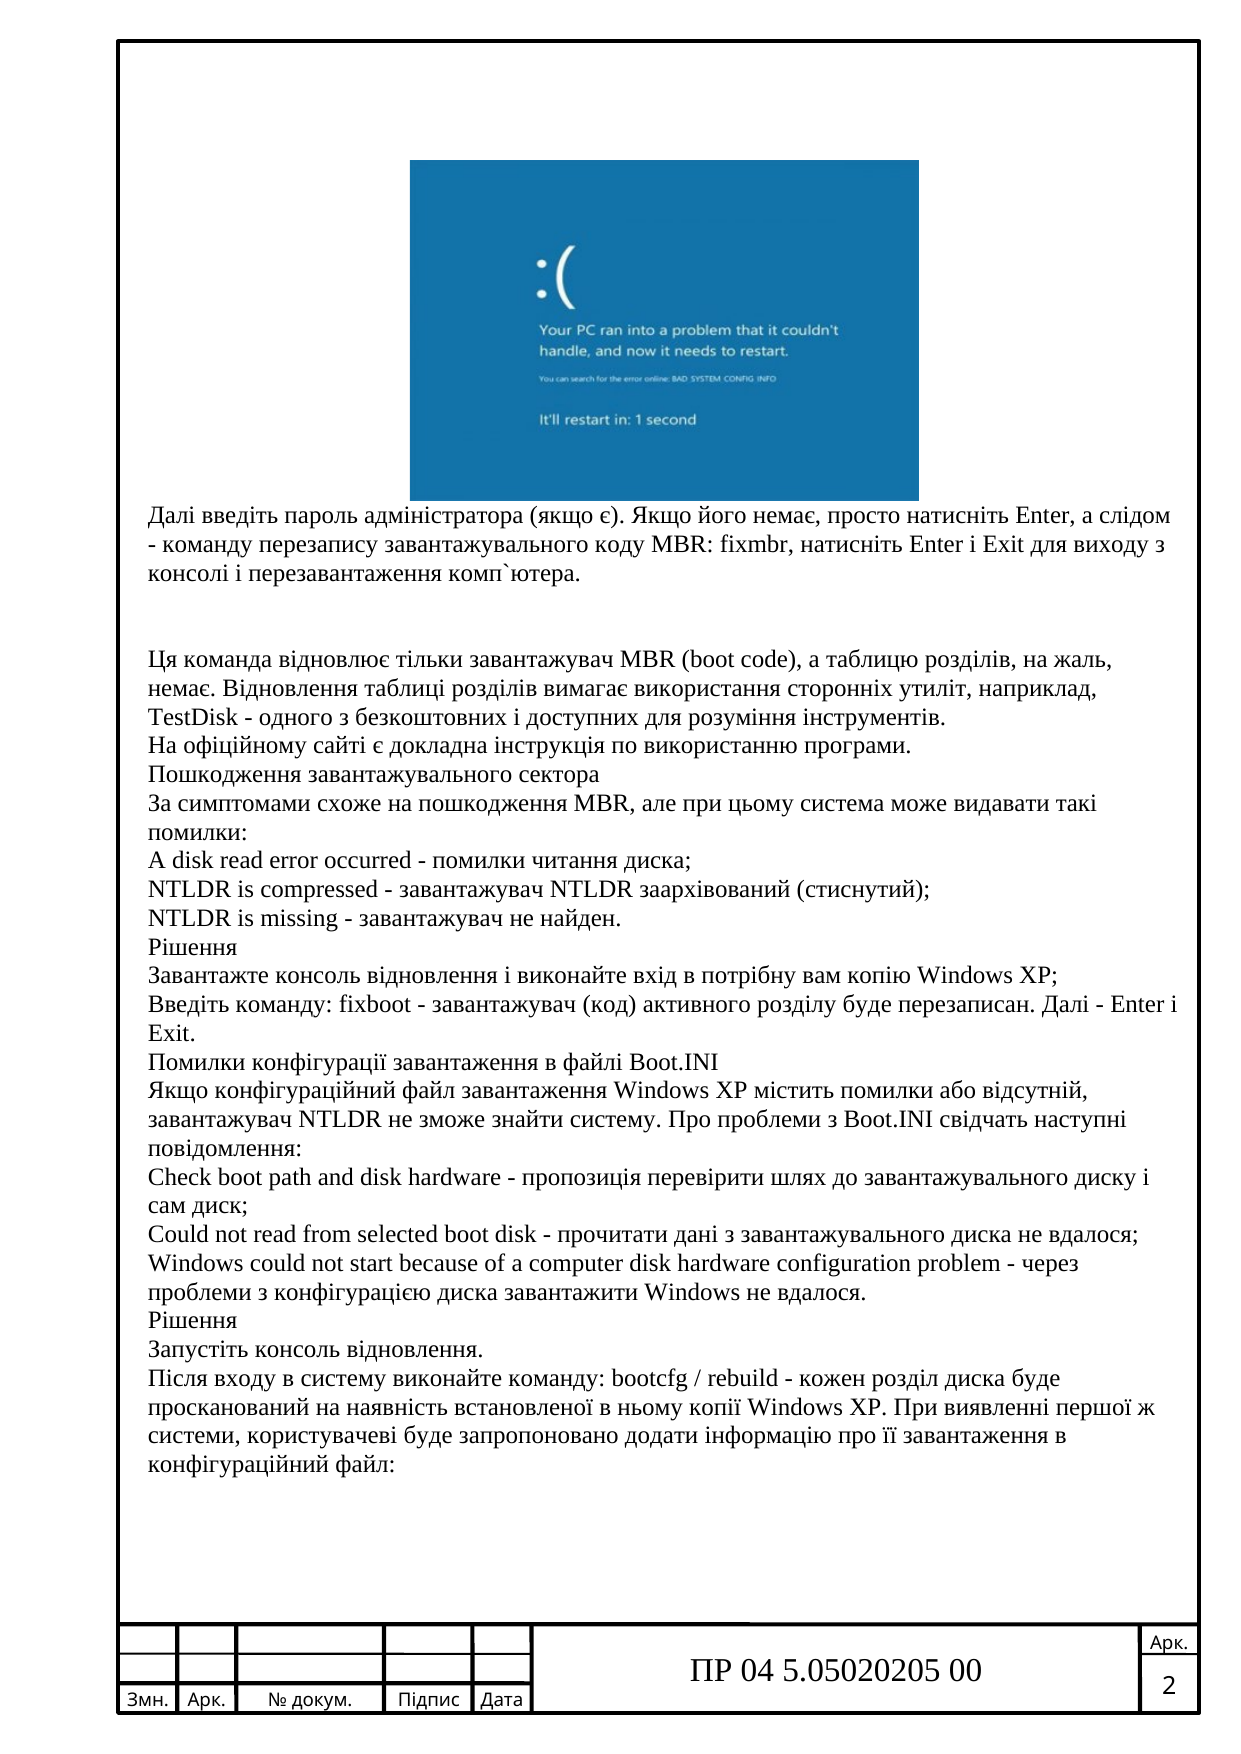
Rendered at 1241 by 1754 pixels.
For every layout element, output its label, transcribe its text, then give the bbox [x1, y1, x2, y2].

text Ця команда відновлює тільки завантажувач MBR (boot code), а таблицю розділів, на жаль, немає. Відновлення таблиці розділів вимагає використання сторонніх утиліт, наприклад, TestDisk - одного з безкоштовних і доступних для розуміння інструментів. [148, 644, 1181, 731]
text Рішення [148, 1306, 1181, 1334]
text Windows could not start because of a computer disk hardware configuration problem - через проблеми з конфігурацією диска завантажити Windows не вдалося. [148, 1248, 1181, 1306]
text Запустіть консоль відновлення. [148, 1334, 1181, 1363]
text Введіть команду: fixboot - завантажувач (код) активного розділу буде перезаписан. Далі - Enter і Exit. [148, 989, 1181, 1047]
text Рішення [148, 932, 1181, 961]
text А disk read error occurred - помилки читання диска; [148, 846, 1181, 874]
text Завантажте консоль відновлення і виконайте вхід в потрібну вам копію Windows XP; [148, 961, 1181, 989]
text Помилки конфігурації завантаження в файлі Boot.INI [148, 1047, 1181, 1076]
text Пошкодження завантажувального сектора [148, 759, 1181, 788]
text NTLDR is missing - завантажувач не найден. [148, 903, 1181, 932]
text На офіційному сайті є докладна інструкція по використанню програми. [148, 731, 1181, 759]
text Could not read from selected boot disk - прочитати дані з завантажувального диска не вдалося; [148, 1219, 1181, 1248]
text NTLDR is compressed - завантажувач NTLDR заархівований (стиснутий); [148, 874, 1181, 903]
text За симптомами схоже на пошкодження MBR, але при цьому система може видавати такі помилки: [148, 788, 1181, 846]
text Після входу в систему виконайте команду: bootcfg / rebuild - кожен розділ диска буде просканований на наявність встановленої в ньому копії Windows XP. При виявленні першої ж системи, користувачеві буде запропоновано додати інформацію про її завантаження в конфігураційний файл: [148, 1363, 1181, 1478]
text Якщо конфігураційний файл завантаження Windows XP містить помилки або відсутній, завантажувач NTLDR не зможе знайти систему. Про проблеми з Boot.INI свідчать наступні повідомлення: [148, 1076, 1181, 1162]
picture [409, 160, 919, 501]
text Check boot path and disk hardware - пропозиція перевірити шлях до завантажувального диску і сам диск; [148, 1162, 1181, 1219]
text Далі введіть пароль адміністратора (якщо є). Якщо його немає, просто натисніть Enter, а слідом - команду перезапису завантажувального коду MBR: fixmbr, натисніть Enter і Exit для виходу з консолі і перезавантаження комп`ютера. [148, 501, 1181, 587]
